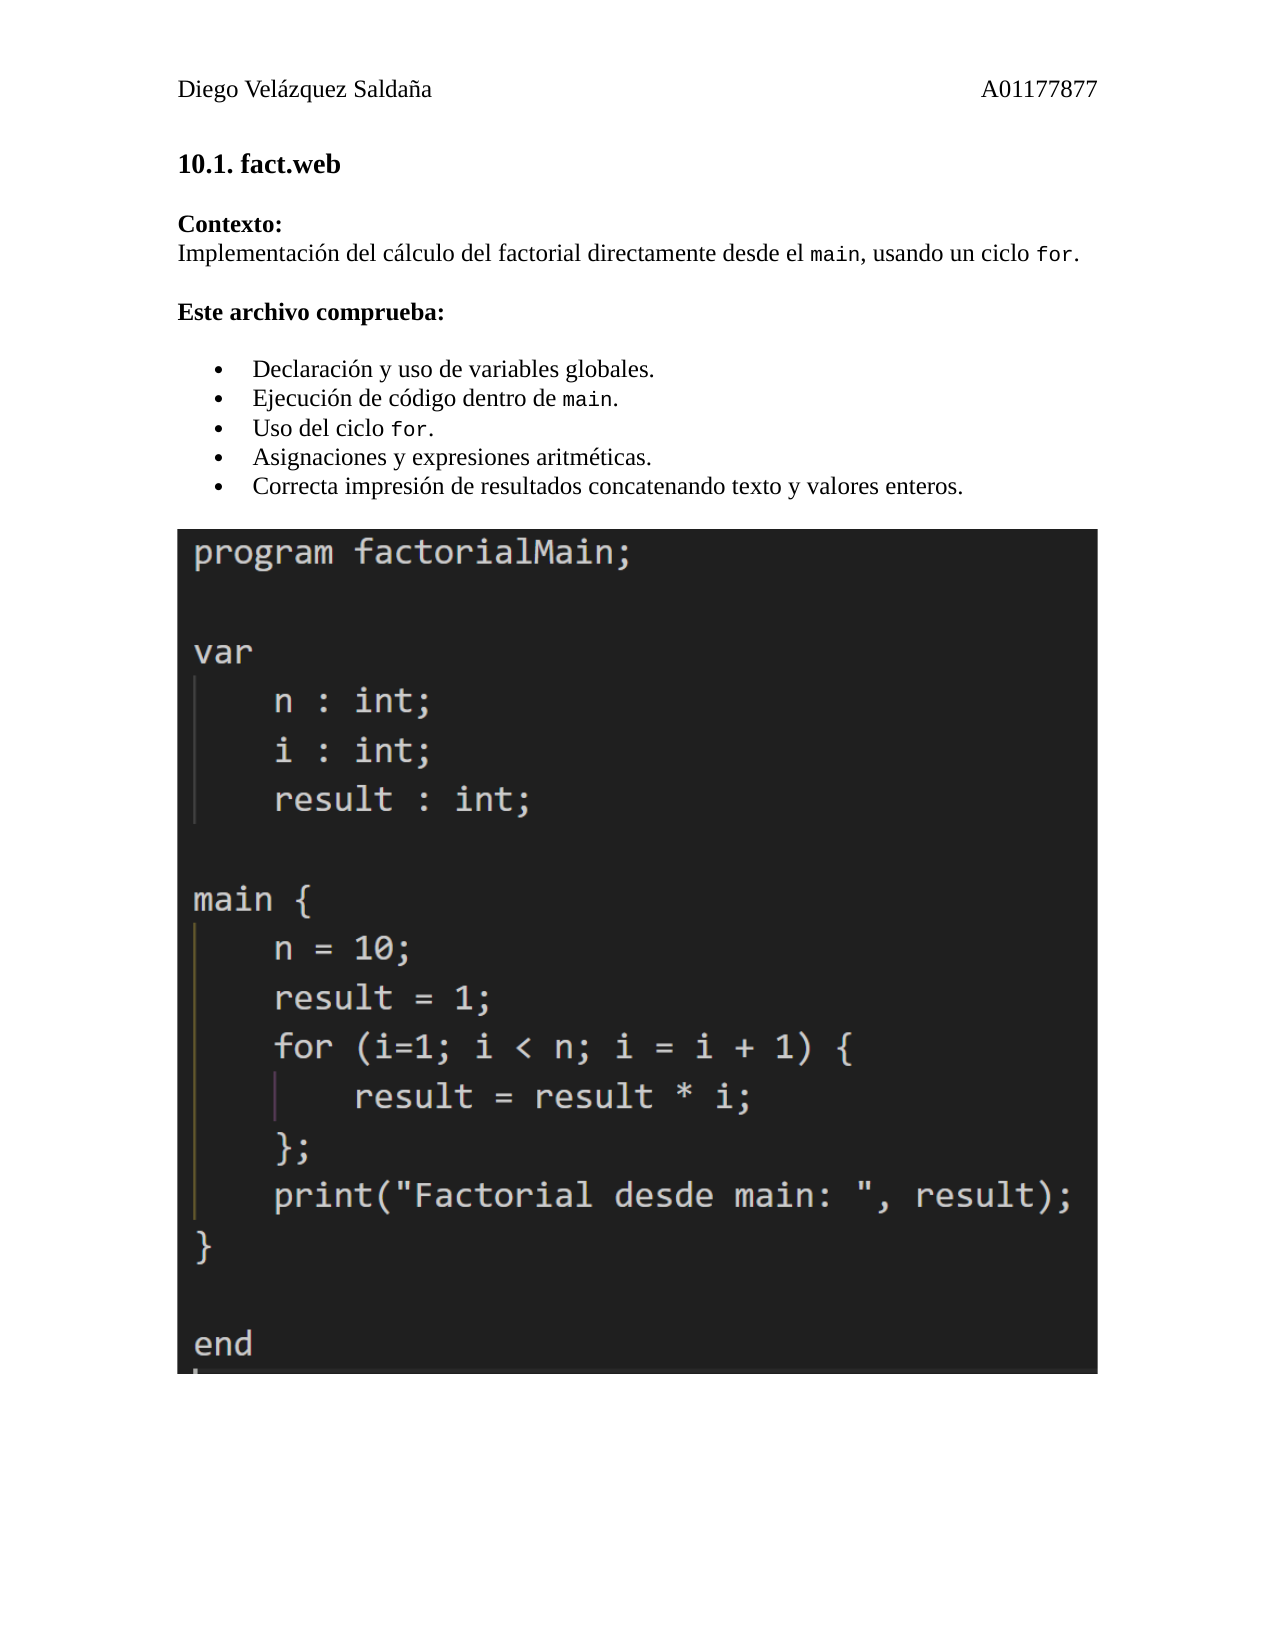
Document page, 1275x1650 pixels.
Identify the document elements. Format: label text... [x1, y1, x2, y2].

text 10.1. fact.web [177, 148, 1098, 180]
picture [177, 529, 1098, 1374]
text Contexto: Implementación del cálculo del factorial directamente desde el main, usando un ciclo for. [177, 209, 1098, 267]
list Correcta impresión de resultados concatenando texto y valores enteros. [215, 471, 1098, 500]
list Asignaciones y expresiones aritméticas. [215, 442, 1098, 471]
list Declaración y uso de variables globales. [215, 354, 1098, 383]
list Ejecución de código dentro de main. [215, 383, 1098, 413]
list Uso del ciclo for. [215, 413, 1098, 442]
text Este archivo comprueba: [177, 297, 1098, 325]
